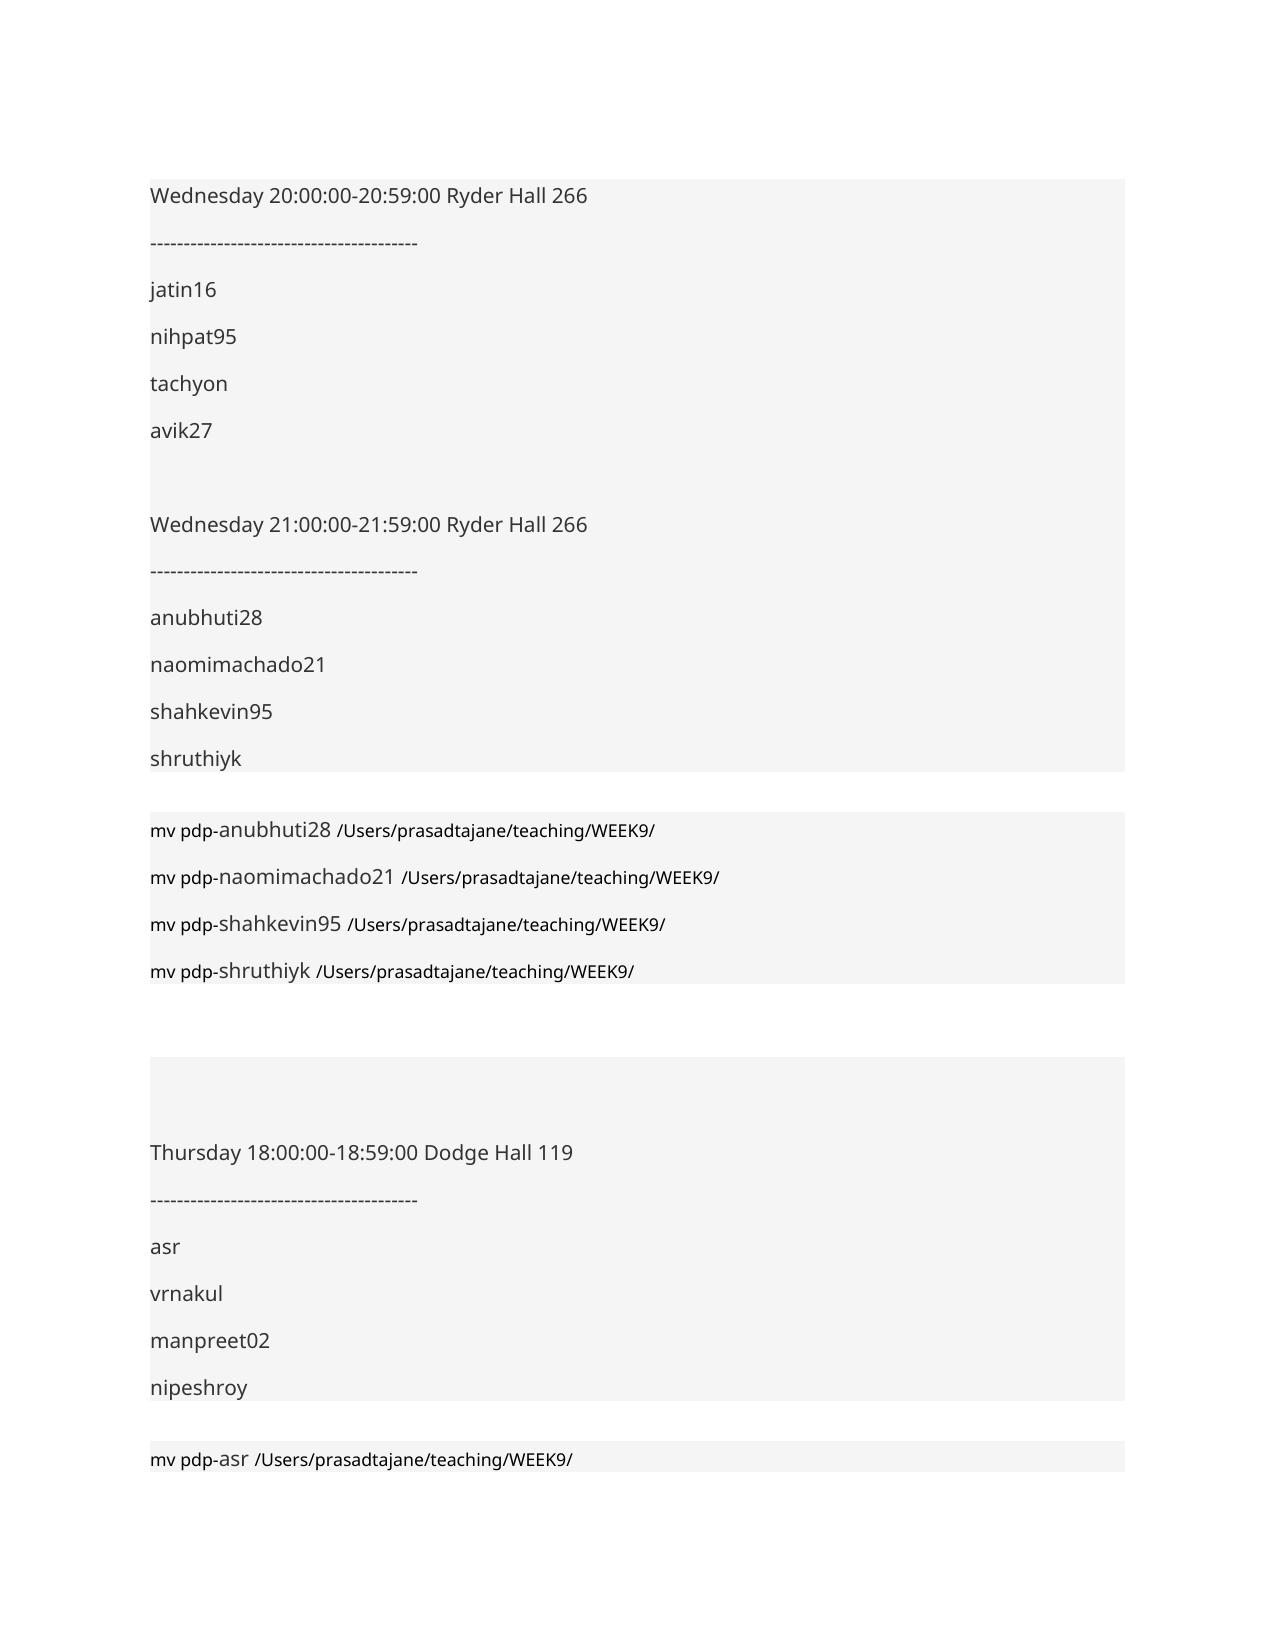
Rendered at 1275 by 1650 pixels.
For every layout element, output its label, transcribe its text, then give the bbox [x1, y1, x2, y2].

text naomimachado21 [150, 647, 1125, 679]
text mv pdp-asr /Users/prasadtajane/teaching/WEEK9/ [150, 1441, 1125, 1472]
text Wednesday 21:00:00-21:59:00 Ryder Hall 266 [150, 507, 1125, 538]
text manpreet02 [150, 1323, 1125, 1354]
text shruthiyk [150, 741, 1125, 772]
text jatin16 [150, 272, 1125, 304]
text mv pdp-anubhuti28 /Users/prasadtajane/teaching/WEEK9/ [150, 812, 1125, 843]
text Thursday 18:00:00-18:59:00 Dodge Hall 119 [150, 1135, 1125, 1167]
text ---------------------------------------- [150, 554, 1125, 585]
text nihpat95 [150, 319, 1125, 351]
text nipeshroy [150, 1370, 1125, 1401]
text asr [150, 1229, 1125, 1260]
text Wednesday 20:00:00-20:59:00 Ryder Hall 266 [150, 179, 1125, 210]
text ---------------------------------------- [150, 1182, 1125, 1213]
text ---------------------------------------- [150, 226, 1125, 257]
text avik27 [150, 413, 1125, 444]
text tachyon [150, 366, 1125, 397]
text mv pdp-naomimachado21 /Users/prasadtajane/teaching/WEEK9/ [150, 859, 1125, 890]
text anubhuti28 [150, 601, 1125, 632]
text shahkevin95 [150, 694, 1125, 726]
text mv pdp-shahkevin95 /Users/prasadtajane/teaching/WEEK9/ [150, 906, 1125, 937]
text vrnakul [150, 1276, 1125, 1307]
text mv pdp-shruthiyk /Users/prasadtajane/teaching/WEEK9/ [150, 953, 1125, 984]
